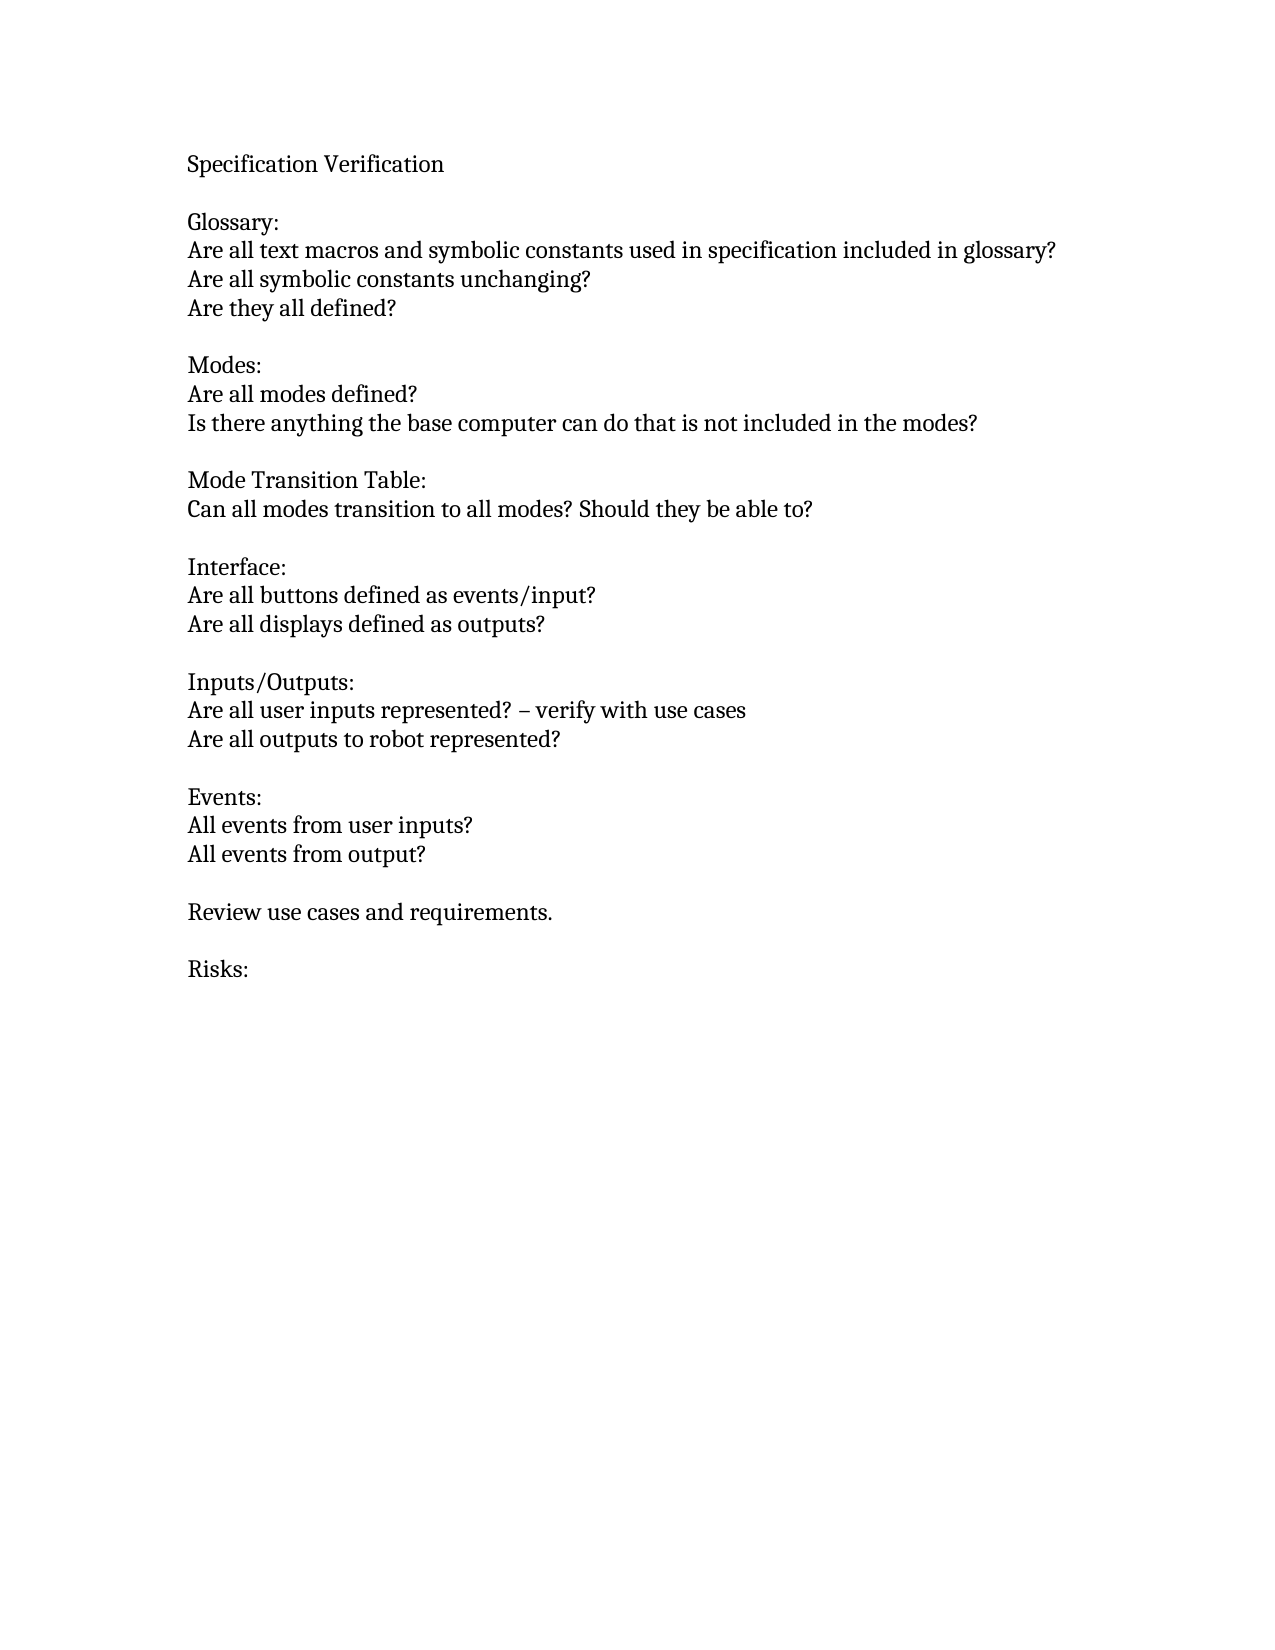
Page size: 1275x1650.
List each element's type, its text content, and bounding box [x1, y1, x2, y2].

text Specification Verification [187, 150, 1087, 179]
text Inputs/Outputs: [187, 667, 1087, 696]
text Review use cases and requirements. [187, 897, 1087, 926]
text Events: [187, 782, 1087, 811]
text Are all buttons defined as events/input? [187, 581, 1087, 610]
text Mode Transition Table: [187, 466, 1087, 495]
text Risks: [187, 955, 1087, 984]
text Are all modes defined? [187, 380, 1087, 409]
text Are they all defined? [187, 294, 1087, 322]
text Glossary: [187, 207, 1087, 236]
text Are all displays defined as outputs? [187, 610, 1087, 639]
text Modes: [187, 351, 1087, 380]
text Can all modes transition to all modes? Should they be able to? [187, 495, 1087, 524]
text Are all outputs to robot represented? [187, 725, 1087, 754]
text Is there anything the base computer can do that is not included in the modes? [187, 409, 1087, 437]
text All events from user inputs? [187, 811, 1087, 840]
text Interface: [187, 552, 1087, 581]
text Are all symbolic constants unchanging? [187, 265, 1087, 294]
text All events from output? [187, 840, 1087, 869]
text Are all text macros and symbolic constants used in specification included in glossary? [187, 236, 1087, 265]
text Are all user inputs represented? – verify with use cases [187, 696, 1087, 725]
